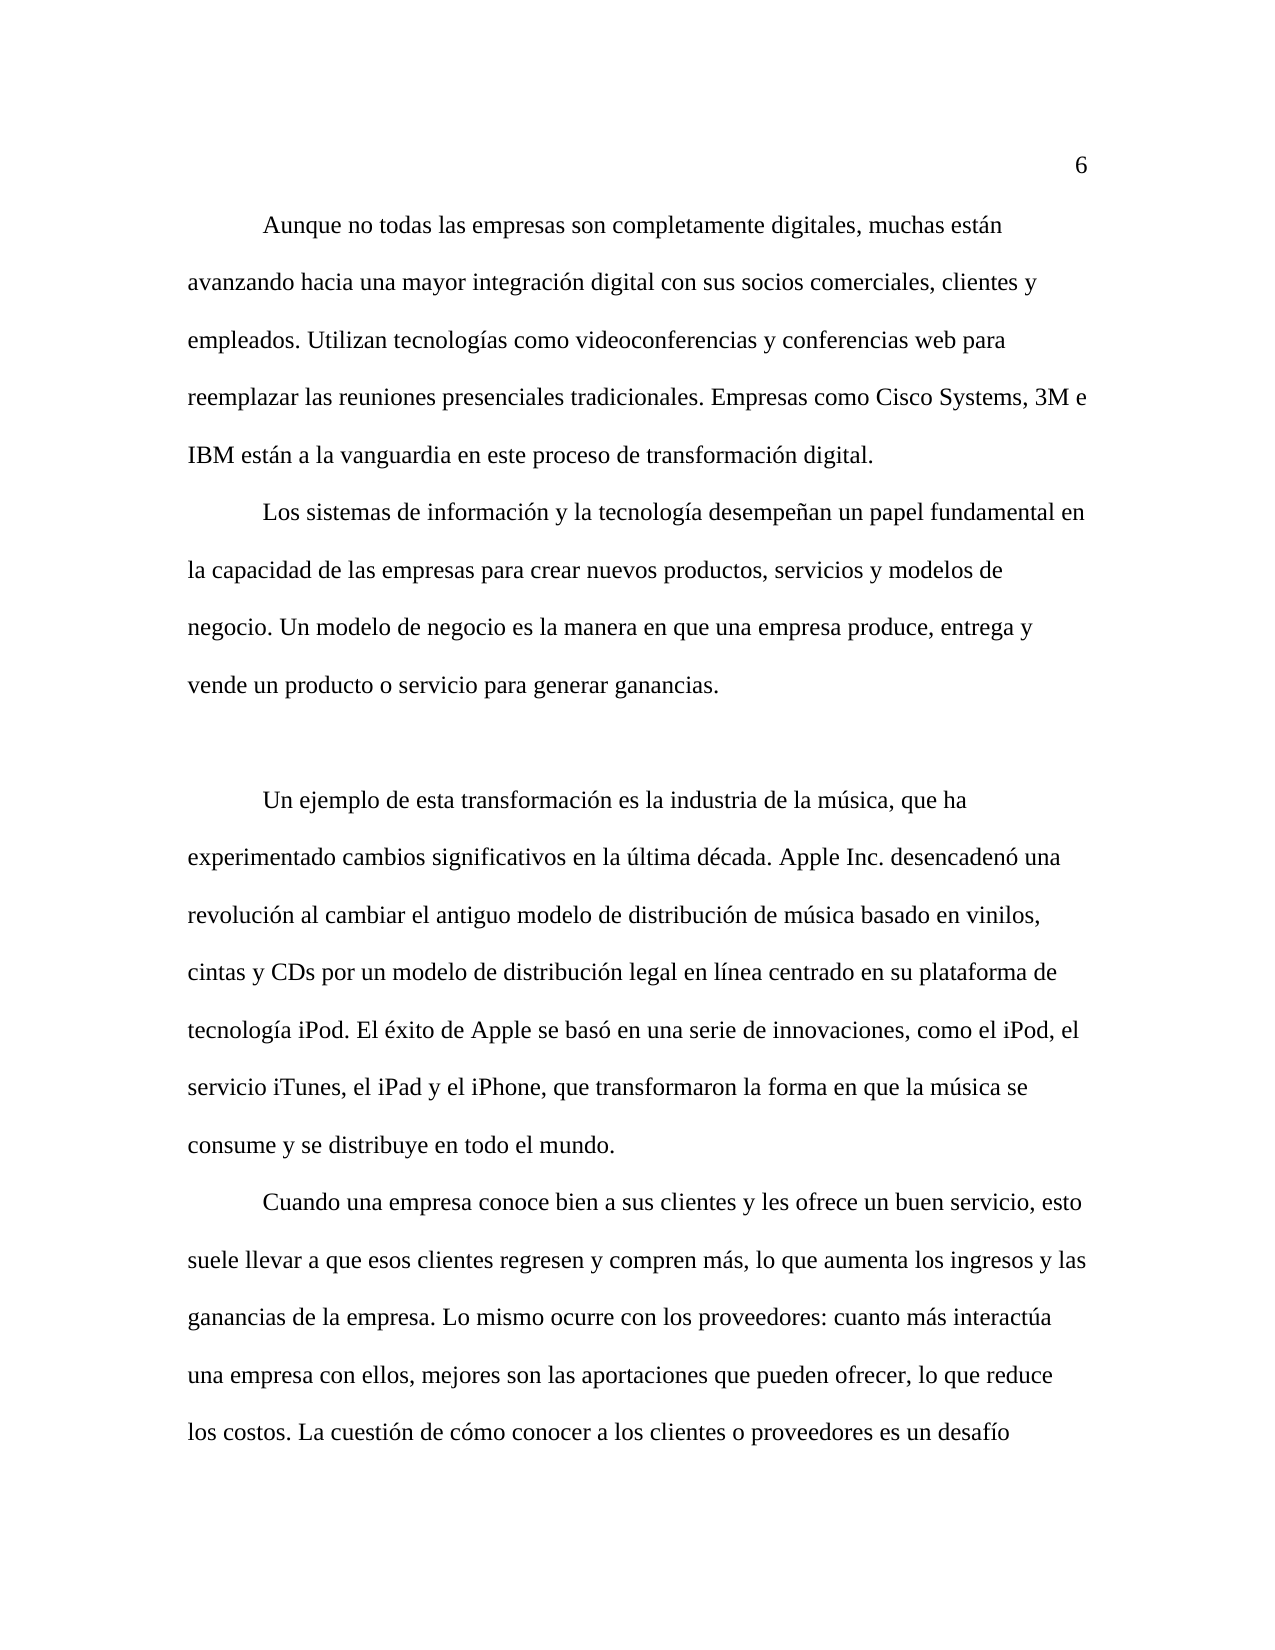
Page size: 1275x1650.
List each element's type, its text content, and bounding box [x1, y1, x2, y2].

list Los sistemas de información y la tecnología desempeñan un papel fundamental en la capacidad de las empresas para crear nuevos productos, servicios y modelos de negocio. Un modelo de negocio es la manera en que una empresa produce, entrega y vende un producto o servicio para generar ganancias. [187, 497, 1087, 699]
list Un ejemplo de esta transformación es la industria de la música, que ha experimentado cambios significativos en la última década. Apple Inc. desencadenó una revolución al cambiar el antiguo modelo de distribución de música basado en vinilos, cintas y CDs por un modelo de distribución legal en línea centrado en su plataforma de tecnología iPod. El éxito de Apple se basó en una serie de innovaciones, como el iPod, el servicio iTunes, el iPad y el iPhone, que transformaron la forma en que la música se consume y se distribuye en todo el mundo. [187, 785, 1087, 1159]
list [187, 1187, 1087, 1446]
list Aunque no todas las empresas son completamente digitales, muchas están avanzando hacia una mayor integración digital con sus socios comerciales, clientes y empleados. Utilizan tecnologías como videoconferencias y conferencias web para reemplazar las reuniones presenciales tradicionales. Empresas como Cisco Systems, 3M e IBM están a la vanguardia en este proceso de transformación digital. [187, 210, 1087, 469]
